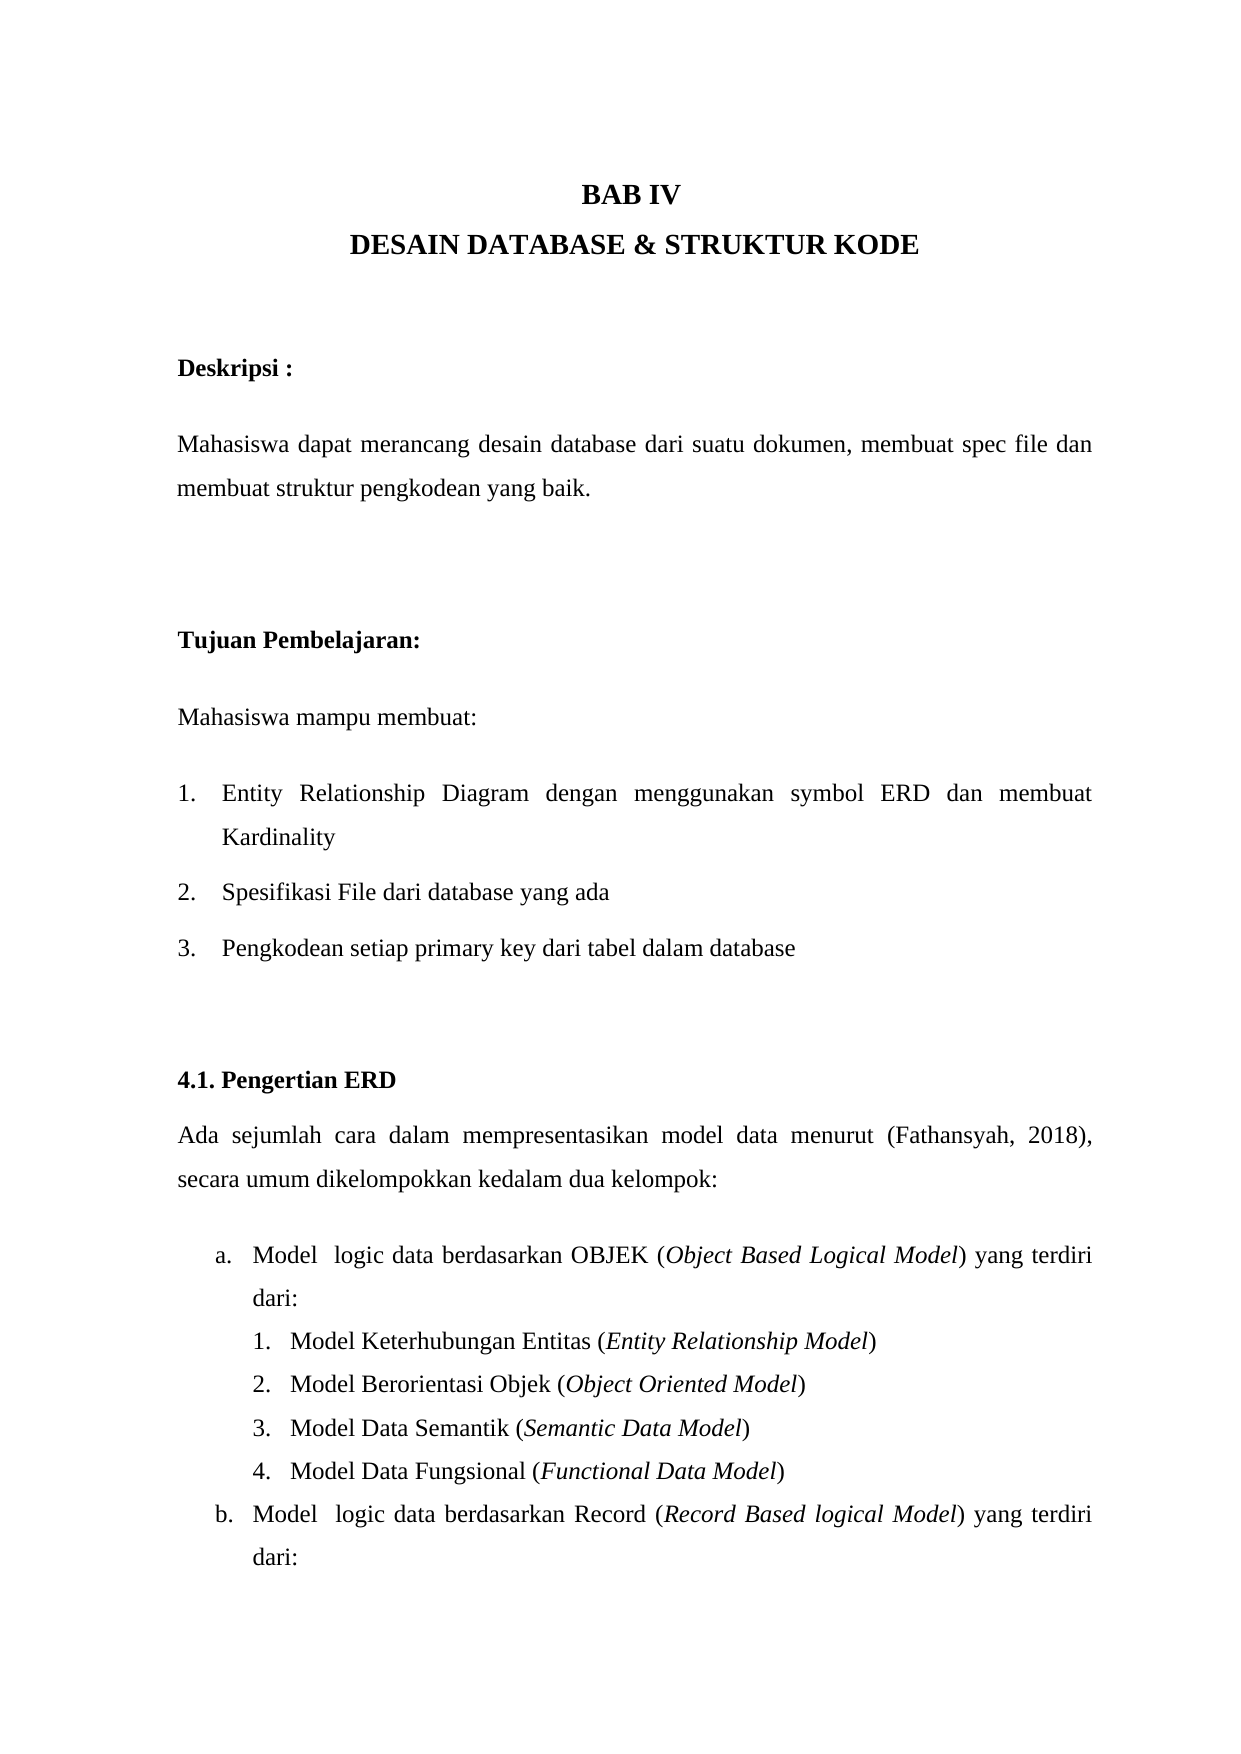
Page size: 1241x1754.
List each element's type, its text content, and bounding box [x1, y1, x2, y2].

list Entity Relationship Diagram dengan menggunakan symbol ERD dan membuat Kardinality [177, 778, 1092, 850]
text Ada sejumlah cara dalam mempresentasikan model data menurut (Fathansyah, 2018), secara umum dikelompokkan kedalam dua kelompok: [177, 1121, 1092, 1192]
list Model Data Fungsional (Functional Data Model) [252, 1456, 1092, 1484]
subtitle BAB IV DESAIN DATABASE & STRUKTUR KODE [177, 177, 1092, 261]
list Spesifikasi File dari database yang ada [177, 877, 1092, 906]
list Model logic data berdasarkan OBJEK (Object Based Logical Model) yang terdiri dari: [215, 1240, 1092, 1312]
text Mahasiswa dapat merancang desain database dari suatu dokumen, membuat spec file dan membuat struktur pengkodean yang baik. [177, 429, 1092, 501]
subtitle 4.1. Pengertian ERD [177, 1065, 1092, 1094]
text Deskripsi : [177, 353, 1092, 382]
text Mahasiswa mampu membuat: [177, 702, 1092, 731]
list Model logic data berdasarkan Record (Record Based logical Model) yang terdiri dari: [215, 1499, 1092, 1571]
text Tujuan Pembelajaran: [177, 626, 1092, 654]
list Model Berorientasi Objek (Object Oriented Model) [252, 1369, 1092, 1398]
list Model Data Semantik (Semantic Data Model) [252, 1413, 1092, 1441]
list Model Keterhubungan Entitas (Entity Relationship Model) [252, 1326, 1092, 1355]
list Pengkodean setiap primary key dari tabel dalam database [177, 933, 1092, 962]
